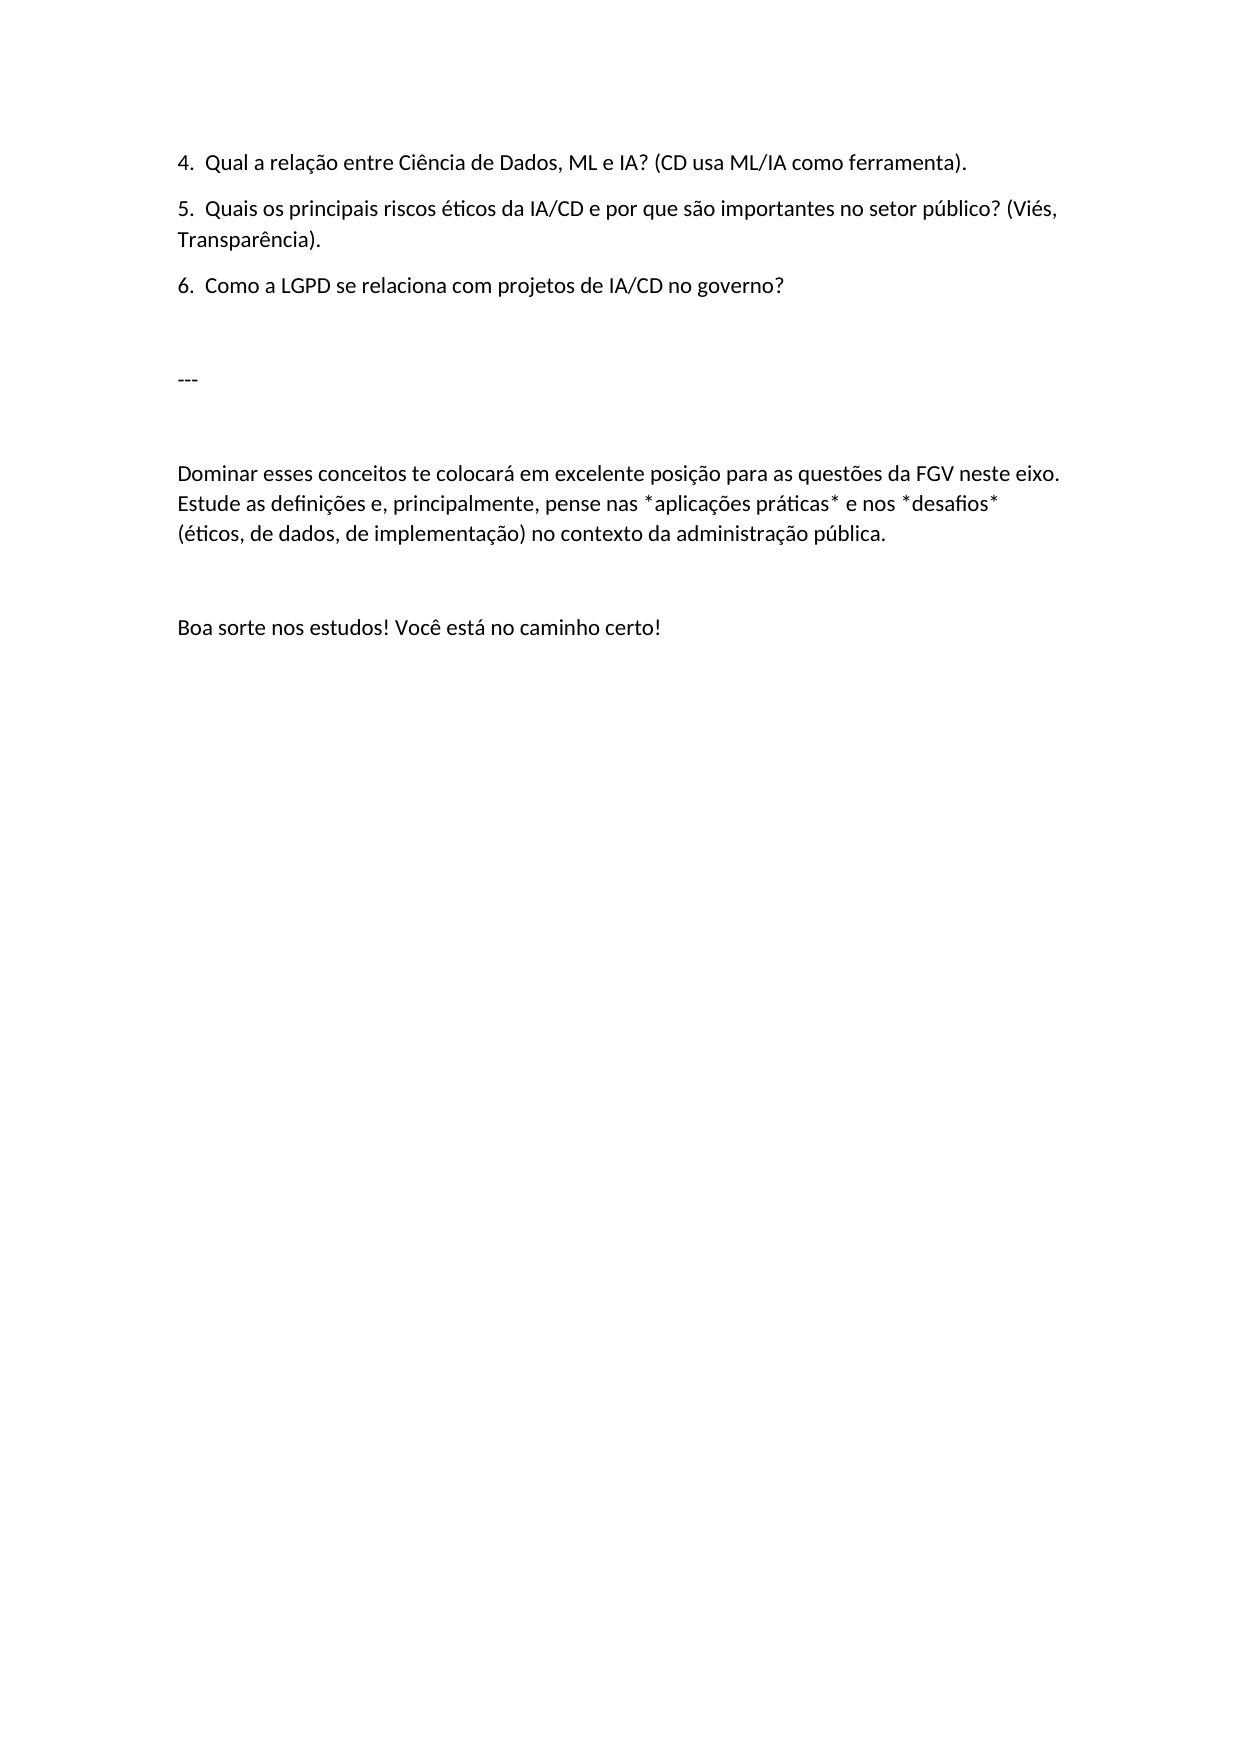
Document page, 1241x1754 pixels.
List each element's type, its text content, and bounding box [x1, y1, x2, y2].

text 5. Quais os principais riscos éticos da IA/CD e por que são importantes no setor público? (Viés, Transparência). [177, 194, 1063, 253]
text 4. Qual a relação entre Ciência de Dados, ML e IA? (CD usa ML/IA como ferramenta). [177, 148, 1063, 176]
text --- [177, 365, 1063, 393]
text 6. Como a LGPD se relaciona com projetos de IA/CD no governo? [177, 272, 1063, 299]
text Boa sorte nos estudos! Você está no caminho certo! [177, 613, 1063, 641]
text Dominar esses conceitos te colocará em excelente posição para as questões da FGV neste eixo. Estude as definições e, principalmente, pense nas *aplicações práticas* e nos *desafios* (éticos, de dados, de implementação) no contexto da administração pública. [177, 459, 1063, 547]
